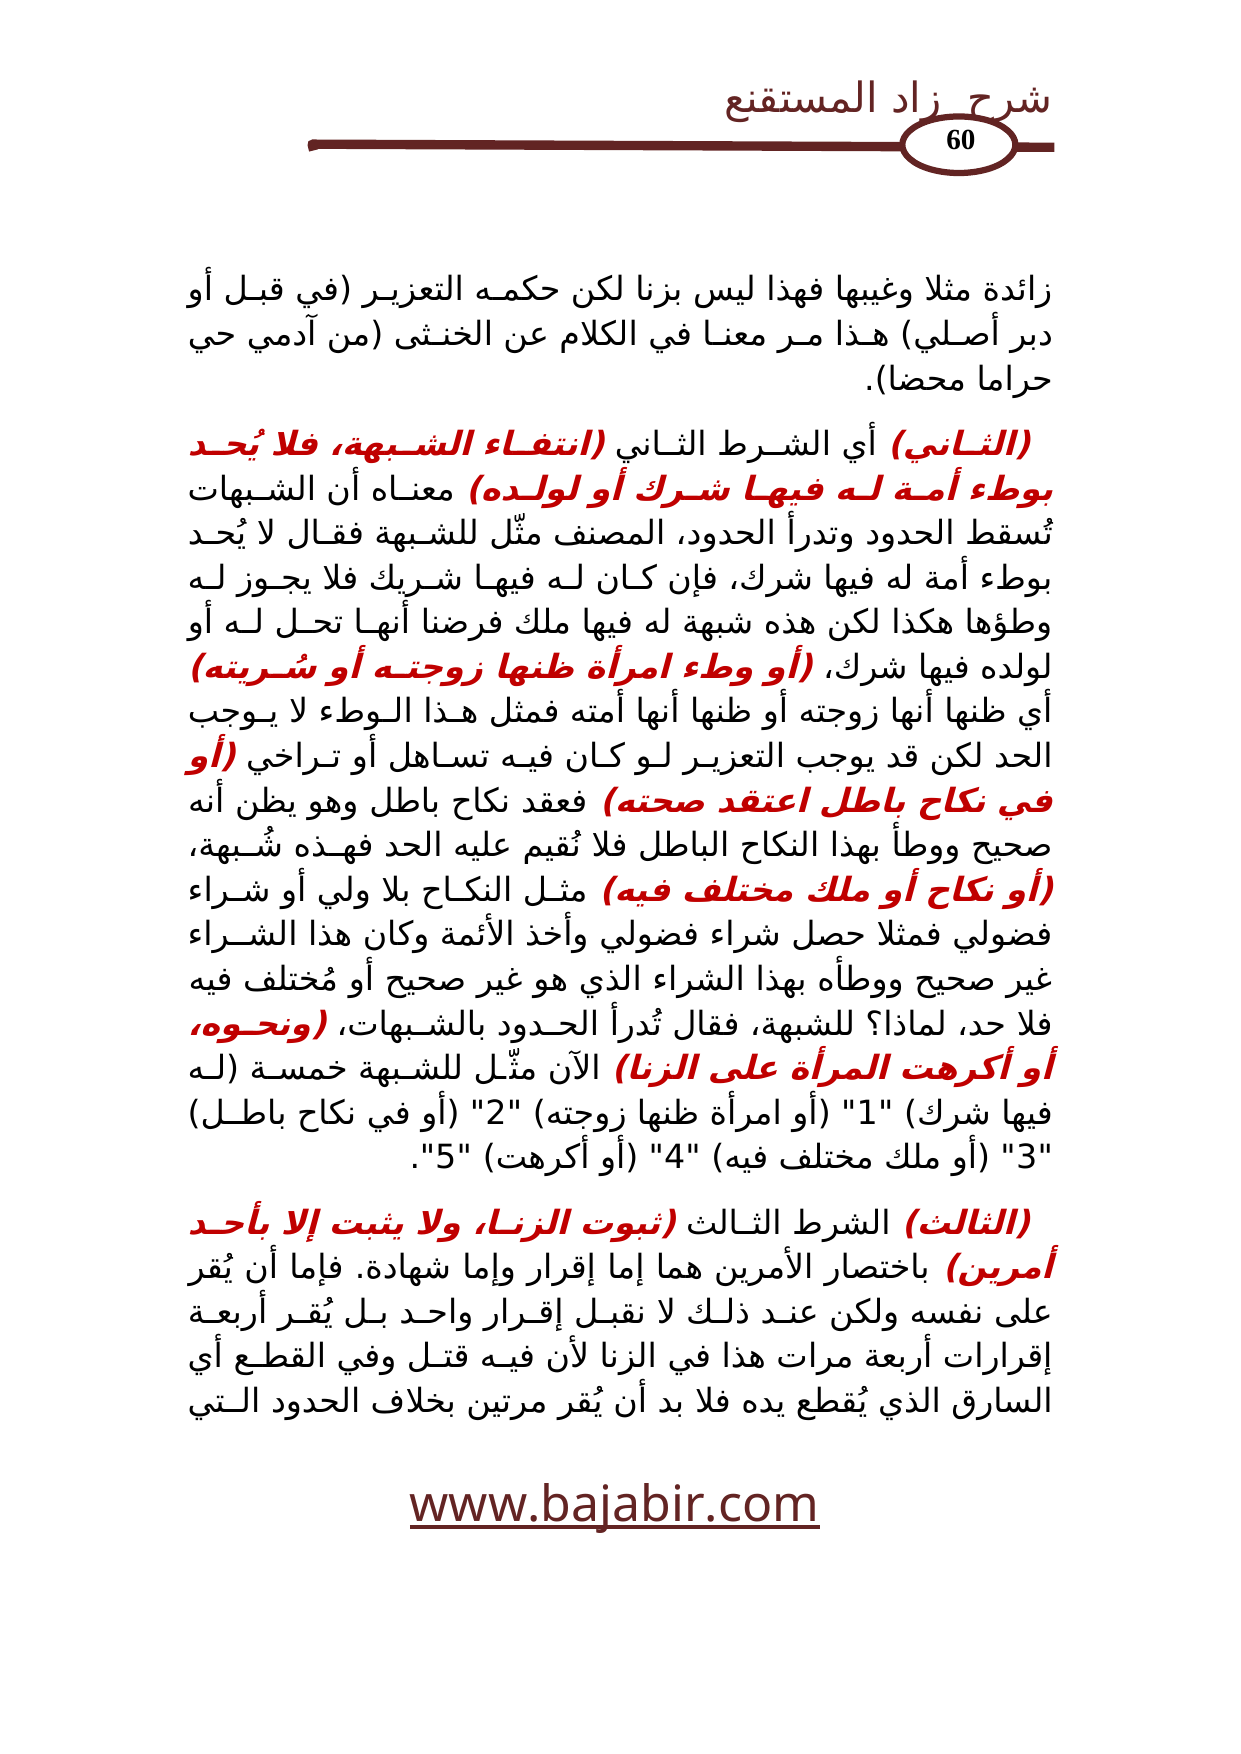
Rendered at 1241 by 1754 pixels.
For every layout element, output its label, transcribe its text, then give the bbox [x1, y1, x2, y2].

text (الثاني) أي الشرط الثاني (انتفاء الشبهة، فلا يُحد بوطء أمة له فيها شرك أو لولده) معناه أن الشبهات تُسقط الحدود وتدرأ الحدود، المصنف مثّل للشبهة فقال لا يُحد بوطء أمة له فيها شرك، فإن كان له فيها شريك فلا يجوز له وطؤها هكذا لكن هذه شبهة له فيها ملك فرضنا أنها تحل له أو لولده فيها شرك، (أو وطء امرأة ظنها زوجته أو سُريته) أي ظنها أنها زوجته أو ظنها أنها أمته فمثل هذا الوطء لا يوجب الحد لكن قد يوجب التعزير لو كان فيه تساهل أو تراخي (أو في نكاح باطل اعتقد صحته) فعقد نكاح باطل وهو يظن أنه صحيح ووطأ بهذا النكاح الباطل فلا نُقيم عليه الحد فهذه شُبهة، (أو نكاح أو ملك مختلف فيه) مثل النكاح بلا ولي أو شراء فضولي فمثلا حصل شراء فضولي وأخذ الأئمة وكان هذا الشراء غير صحيح ووطأه بهذا الشراء الذي هو غير صحيح أو مُختلف فيه فلا حد، لماذا؟ للشبهة، فقال تُدرأ الحدود بالشبهات، (ونحوه، أو أكرهت المرأة على الزنا) الآن مثّل للشبهة خمسة (له فيها شرك) "1" (أو امرأة ظنها زوجته) "2" (أو في نكاح باطل) "3" (أو ملك مختلف فيه) "4" (أو أكرهت) "5". [187, 424, 1053, 1177]
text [187, 1203, 1053, 1420]
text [187, 270, 1053, 398]
